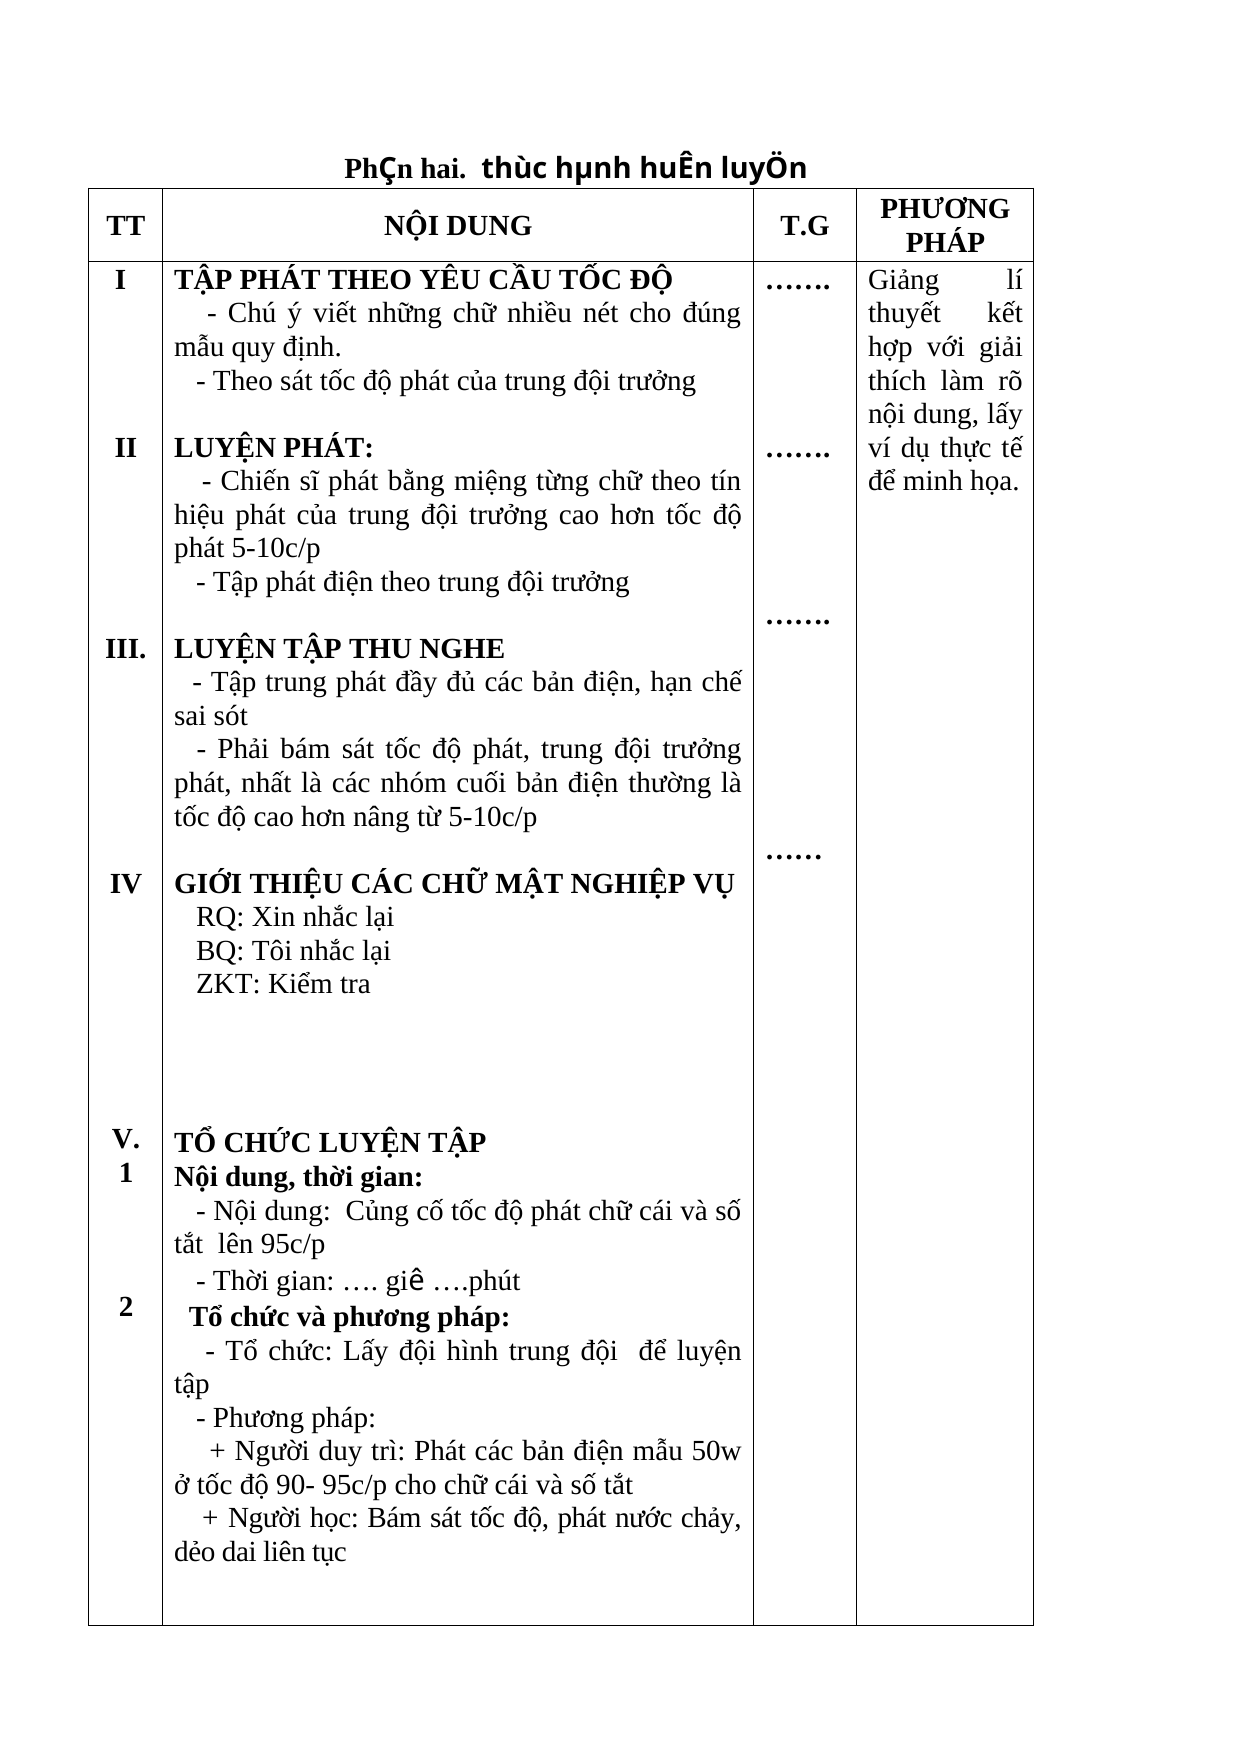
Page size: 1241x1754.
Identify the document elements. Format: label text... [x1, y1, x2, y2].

table_cell ……. ……. ……. …… [754, 262, 856, 1624]
table_cell I II III. IV V. 1 2 [89, 262, 162, 1624]
table_cell Giảng lí thuyết kết hợp với giải thích làm rõ nội dung, lấy ví dụ thực tế để minh họa. [857, 262, 1033, 1624]
table_header NỘI DUNG [163, 189, 753, 261]
table_header T.G [754, 189, 856, 261]
table_header PHƯƠNG PHÁP [857, 189, 1033, 261]
table_cell TẬP PHÁT THEO YÊU CẦU TỐC ĐỘ - Chú ý viết những chữ nhiều nét cho đúng mẫu quy định. - Theo sát tốc độ phát của trung đội trưởng LUYỆN PHÁT: - Chiến sĩ phát bằng miệng từng chữ theo tín hiệu phát của trung đội trưởng cao hơn tốc độ phát 5-10c/p - Tập phát điện theo trung đội trưởng LUYỆN TẬP THU NGHE - Tập trung phát đầy đủ các bản điện, hạn chế sai sót - Phải bám sát tốc độ phát, trung đội trưởng phát, nhất là các nhóm cuối bản điện thường là tốc độ cao hơn nâng từ 5-10c/p GIỚI THIỆU CÁC CHỮ MẬT NGHIỆP VỤ RQ: Xin nhắc lại BQ: Tôi nhắc lại ZKT: Kiểm tra TỔ CHỨC LUYỆN TẬP Nội dung, thời gian: - Nội dung: Củng cố tốc độ phát chữ cái và số tắt lên 95c/p - Thời gian: …. giê ….phút Tổ chức và phương pháp: - Tổ chức: Lấy đội hình trung đội để luyện tập - Phương pháp: + Người duy trì: Phát các bản điện mẫu 50w ở tốc độ 90- 95c/p cho chữ cái và số tắt + Người học: Bám sát tốc độ, phát nước chảy, dẻo dai liên tục [163, 262, 753, 1624]
text PhÇn hai. thùc hµnh huÊn luyÖn [89, 148, 1063, 187]
table_header TT [89, 189, 162, 261]
